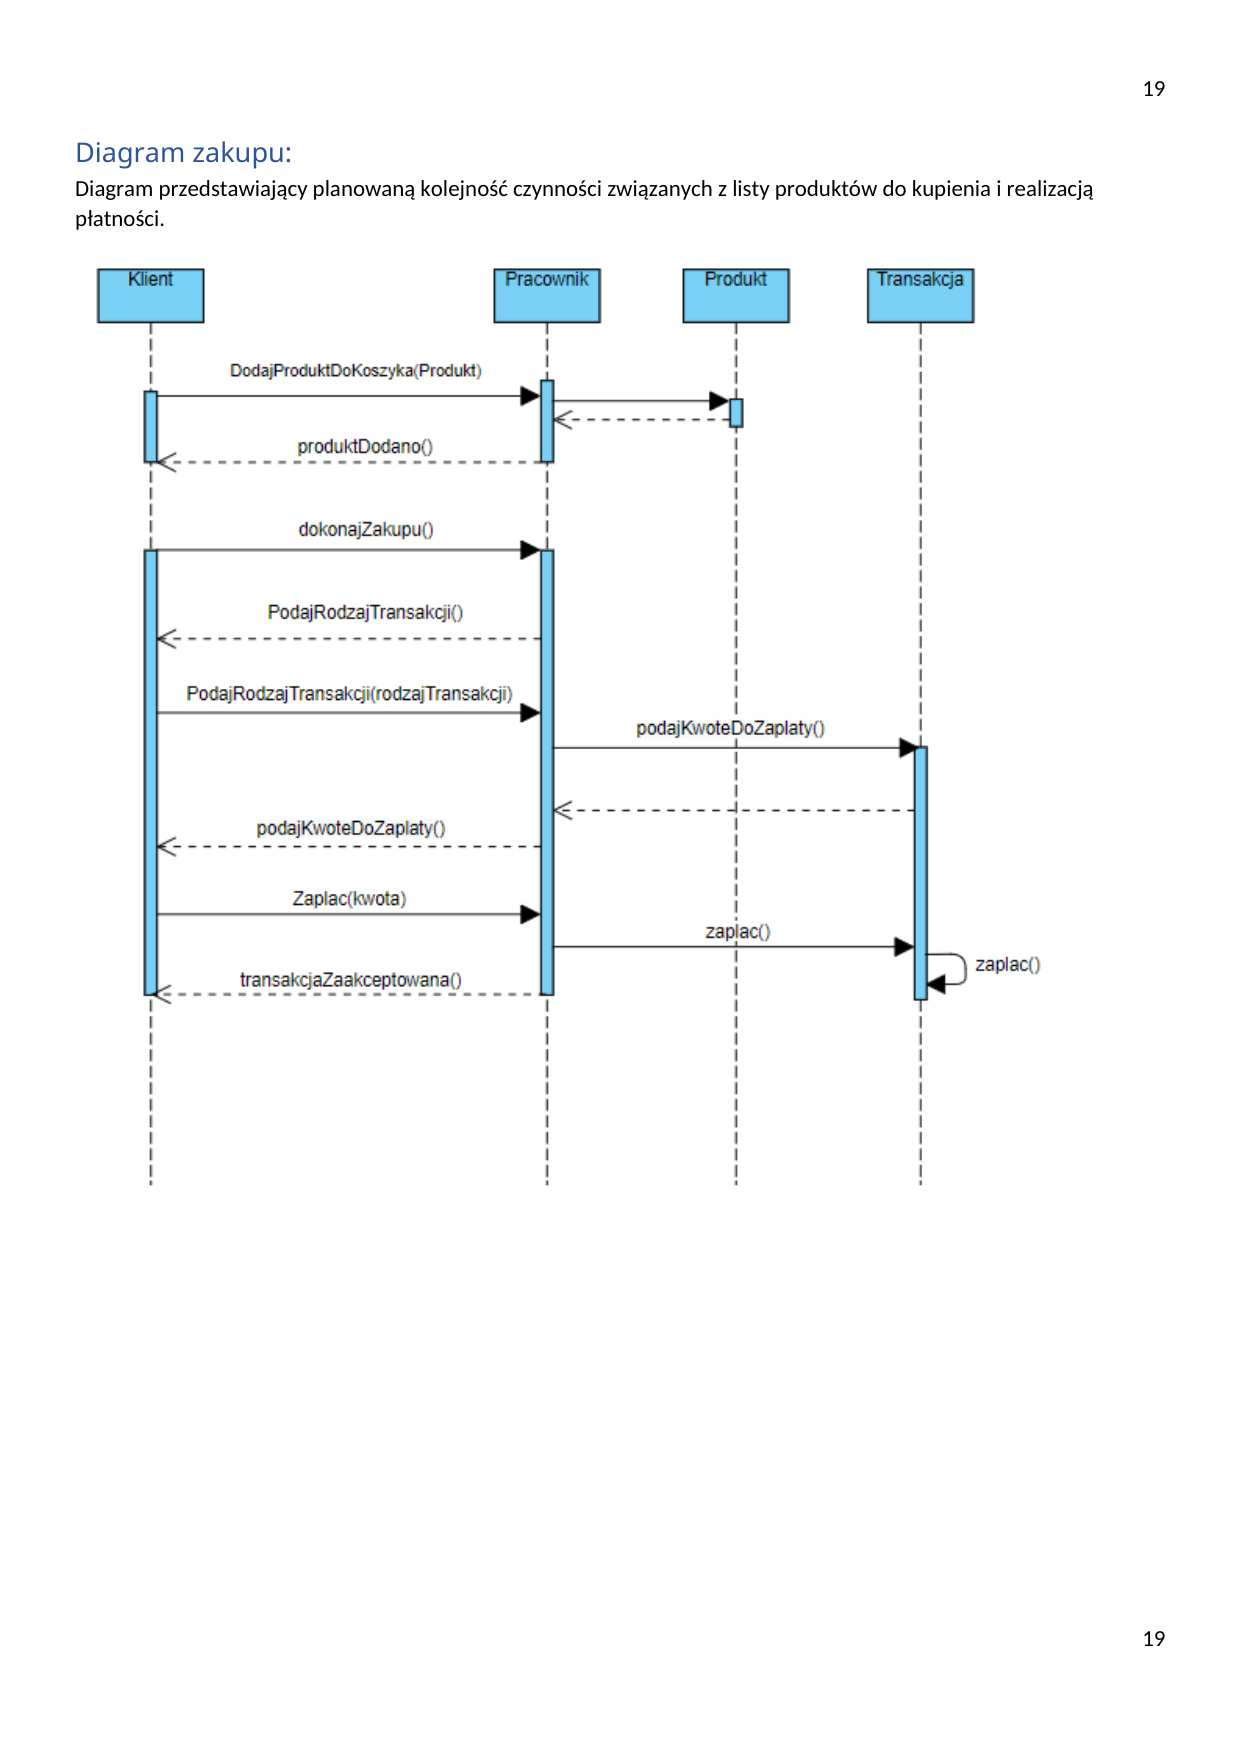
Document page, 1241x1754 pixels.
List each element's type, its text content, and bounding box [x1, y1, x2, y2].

text Diagram przedstawiający planowaną kolejność czynności związanych z listy produktów do kupienia i realizacją płatności. [75, 174, 1165, 232]
picture [75, 250, 1058, 1234]
subtitle Diagram zakupu: [75, 134, 1165, 171]
